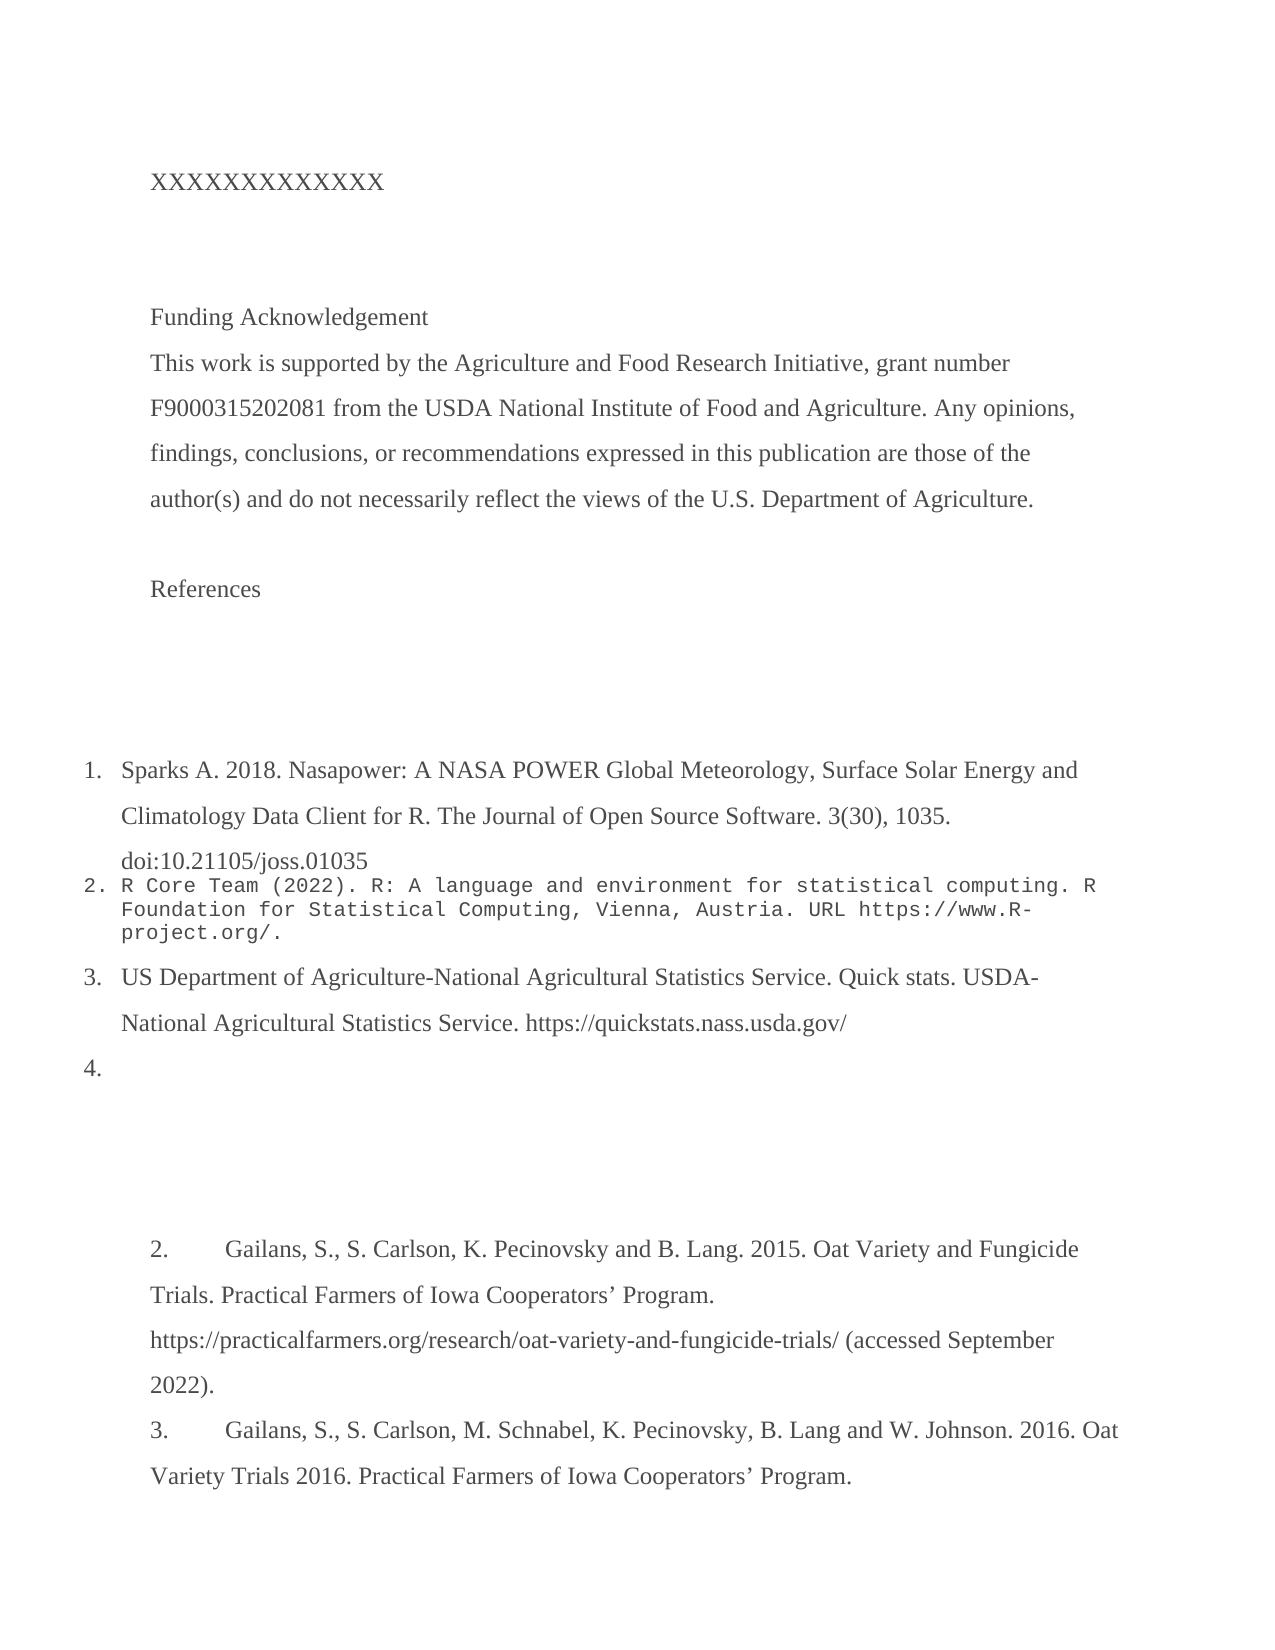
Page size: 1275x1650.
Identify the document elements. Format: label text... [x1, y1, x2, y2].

text XXXXXXXXXXXXX [150, 150, 1125, 195]
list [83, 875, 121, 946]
text Funding Acknowledgement [150, 286, 1125, 331]
text 2. Gailans, S., S. Carlson, K. Pecinovsky and B. Lang. 2015. Oat Variety and Fungicide Trials. Practical Farmers of Iowa Cooperators’ Program. https://practicalfarmers.org/research/oat-variety-and-fungicide-trials/ (accessed September 2022). [150, 1218, 1125, 1399]
list R Core Team (2022). R: A language and environment for statistical computing. R Foundation for Statistical Computing, Vienna, Austria. URL https://www.R-project.org/. [283, 875, 1125, 946]
list US Department of Agriculture-National Agricultural Statistics Service. Quick stats. USDA-National Agricultural Statistics Service. https://quickstats.nass.usda.gov/ [83, 946, 1125, 1037]
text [150, 1399, 1125, 1490]
list Sparks A. 2018. Nasapower: A NASA POWER Global Meteorology, Surface Solar Energy and Climatology Data Client for R. The Journal of Open Source Software. 3(30), 1035. doi:10.21105/joss.01035 [83, 739, 1125, 875]
text This work is supported by the Agriculture and Food Research Initiative, grant number F9000315202081 from the USDA National Institute of Food and Agriculture. Any opinions, findings, conclusions, or recommendations expressed in this publication are those of the author(s) and do not necessarily reflect the views of the U.S. Department of Agriculture. [150, 331, 1125, 512]
text References [150, 558, 1125, 603]
